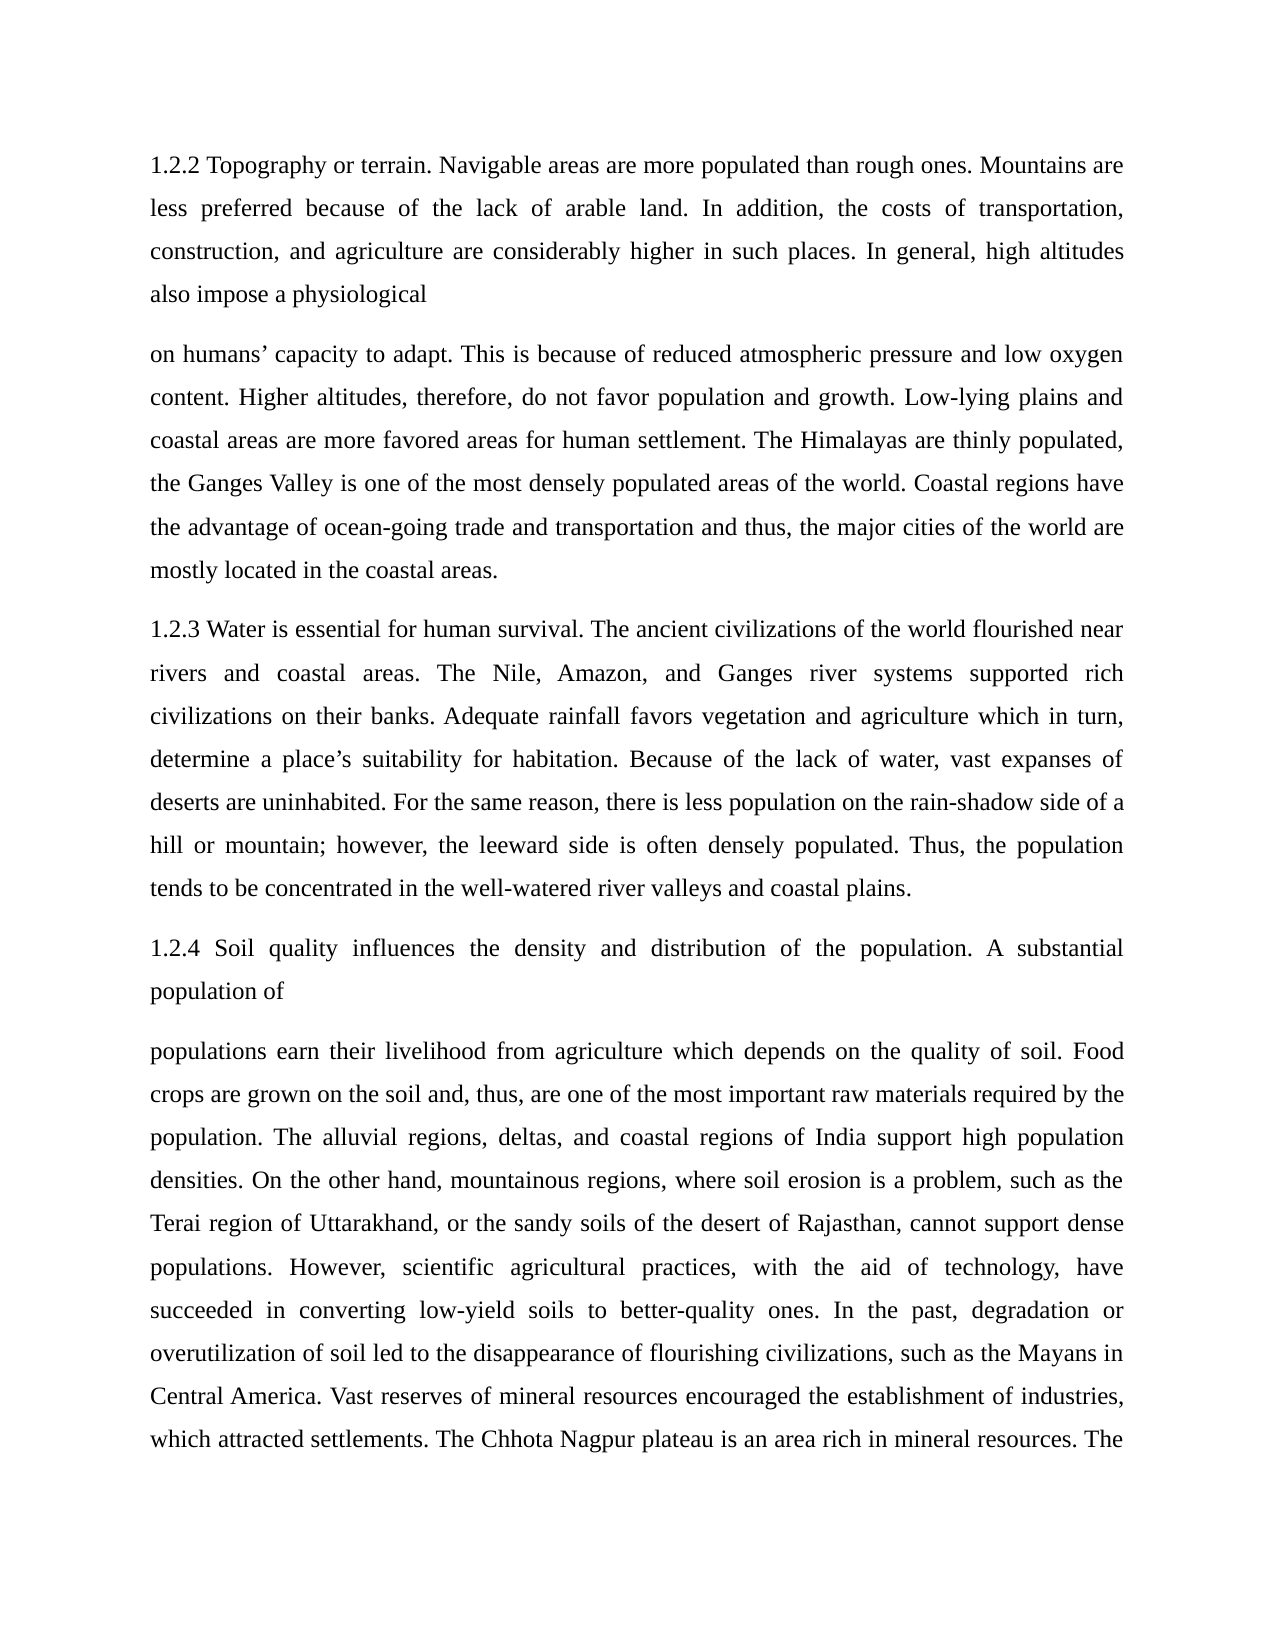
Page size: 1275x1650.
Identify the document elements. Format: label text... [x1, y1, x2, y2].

text 1.2.2 Topography or terrain. Navigable areas are more populated than rough ones. Mountains are less preferred because of the lack of arable land. In addition, the costs of transportation, construction, and agriculture are considerably higher in such places. In general, high altitudes also impose a physiological [150, 150, 1125, 308]
text 1.2.4 Soil quality influences the density and distribution of the population. A substantial population of [150, 933, 1125, 1005]
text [150, 1036, 1125, 1453]
text on humans’ capacity to adapt. This is because of reduced atmospheric pressure and low oxygen content. Higher altitudes, therefore, do not favor population and growth. Low-lying plains and coastal areas are more favored areas for human settlement. The Himalayas are thinly populated, the Ganges Valley is one of the most densely populated areas of the world. Coastal regions have the advantage of ocean-going trade and transportation and thus, the major cities of the world are mostly located in the coastal areas. [150, 339, 1125, 583]
text 1.2.3 Water is essential for human survival. The ancient civilizations of the world flourished near rivers and coastal areas. The Nile, Amazon, and Ganges river systems supported rich civilizations on their banks. Adequate rainfall favors vegetation and agriculture which in turn, determine a place’s suitability for habitation. Because of the lack of water, vast expanses of deserts are uninhabited. For the same reason, there is less population on the rain-shadow side of a hill or mountain; however, the leeward side is often densely populated. Thus, the population tends to be concentrated in the well-watered river valleys and coastal plains. [150, 614, 1125, 902]
